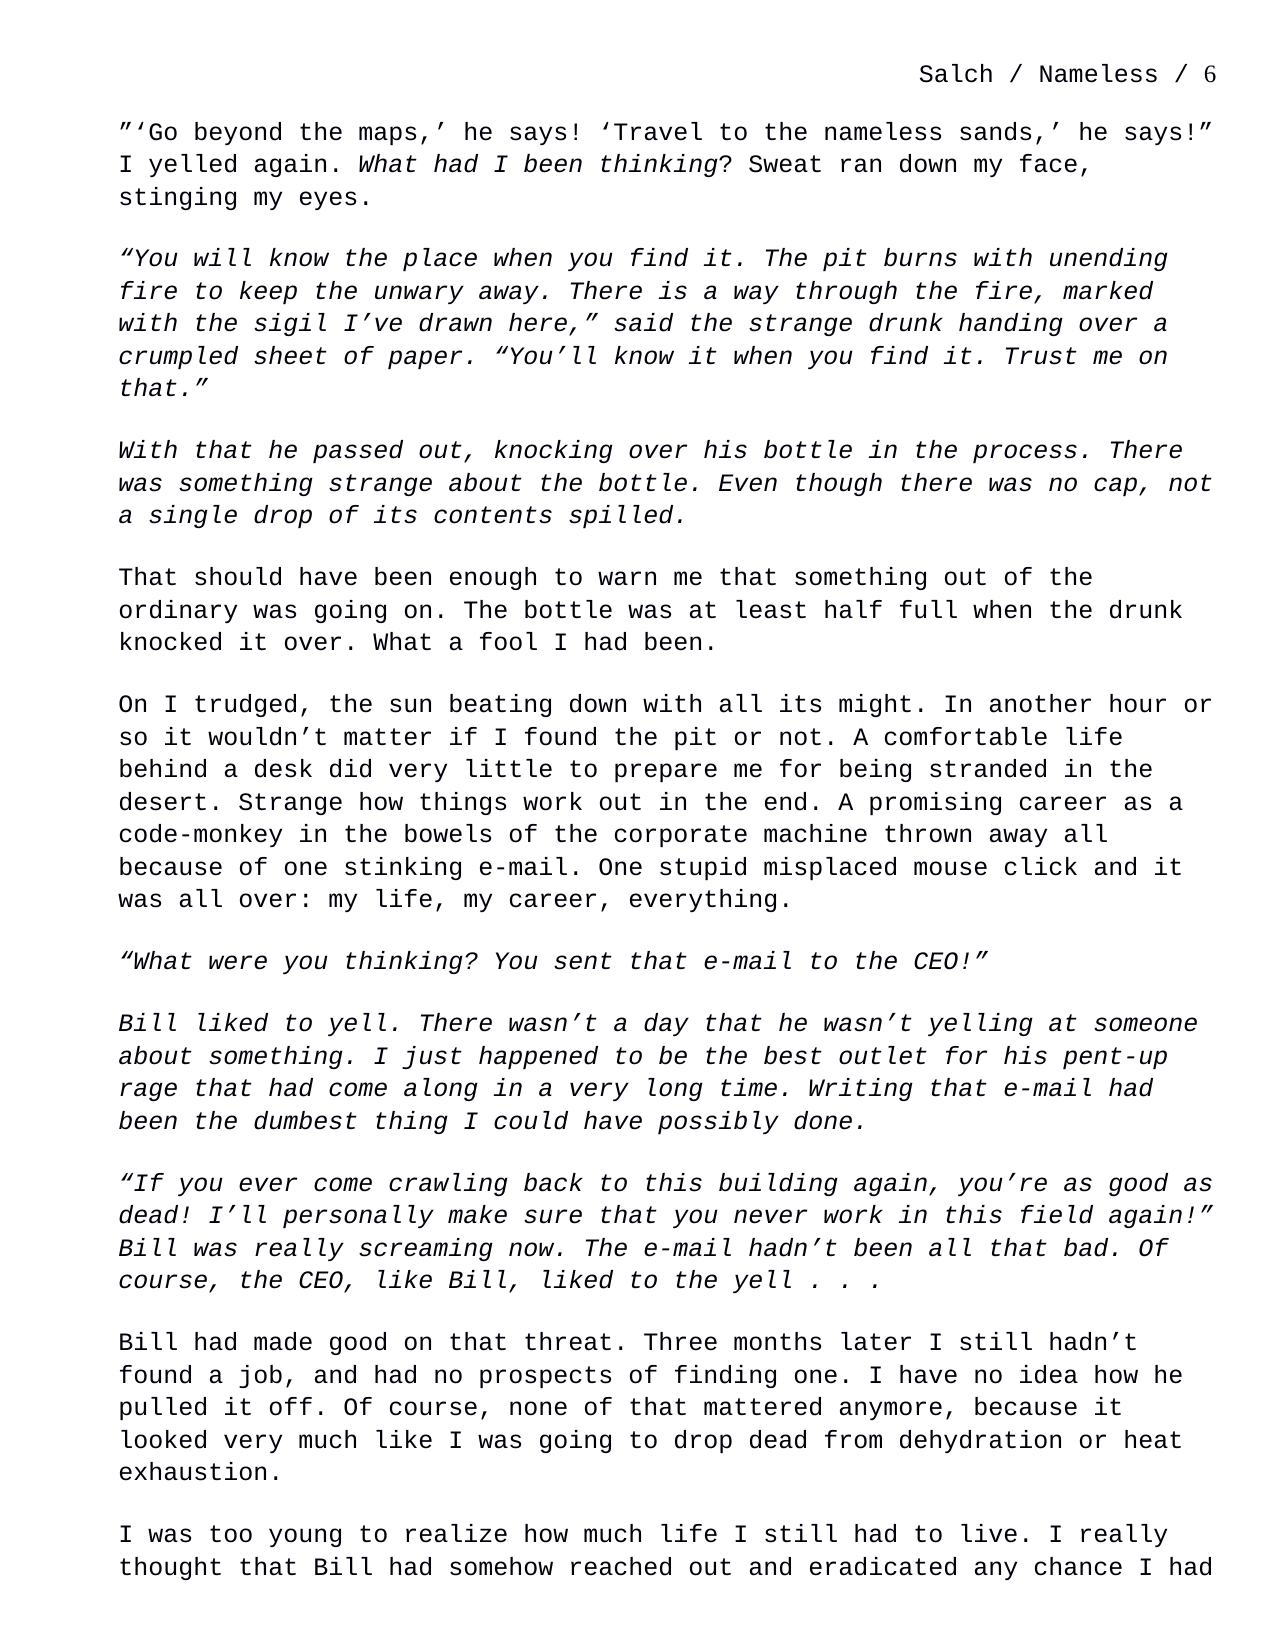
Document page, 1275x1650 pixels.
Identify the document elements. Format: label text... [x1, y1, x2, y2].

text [118, 1522, 1216, 1583]
text Bill liked to yell. There wasn’t a day that he wasn’t yelling at someone about something. I just happened to be the best outlet for his pent-up rage that had come along in a very long time. Writing that e-mail had been the dumbest thing I could have possibly done. [118, 1011, 1216, 1137]
text Bill had made good on that threat. Three months later I still hadn’t found a job, and had no prospects of finding one. I have no idea how he pulled it off. Of course, none of that mattered anymore, because it looked very much like I was going to drop dead from dehydration or heat exhaustion. [118, 1330, 1216, 1488]
text “What were you thinking? You sent that e-mail to the CEO!” [118, 949, 1216, 977]
text With that he passed out, knocking over his bottle in the process. There was something strange about the bottle. Even though there was no cap, not a single drop of its contents spilled. [118, 438, 1216, 531]
text On I trudged, the sun beating down with all its might. In another hour or so it wouldn’t matter if I found the pit or not. A comfortable life behind a desk did very little to prepare me for being stranded in the desert. Strange how things work out in the end. A promising career as a code-monkey in the bowels of the corporate machine thrown away all because of one stinking e-mail. One stupid misplaced mouse click and it was all over: my life, my career, everything. [118, 692, 1216, 915]
text ”‘Go beyond the maps,’ he says! ‘Travel to the nameless sands,’ he says!” I yelled again. What had I been thinking? Sweat ran down my face, stinging my eyes. [118, 119, 1216, 212]
text “You will know the place when you find it. The pit burns with unending fire to keep the unwary away. There is a way through the fire, marked with the sigil I’ve drawn here,” said the strange drunk handing over a crumpled sheet of paper. “You’ll know it when you find it. Trust me on that.” [118, 246, 1216, 404]
text That should have been enough to warn me that something out of the ordinary was going on. The bottle was at least half full when the drunk knocked it over. What a fool I had been. [118, 565, 1216, 658]
text “If you ever come crawling back to this building again, you’re as good as dead! I’ll personally make sure that you never work in this field again!” Bill was really screaming now. The e-mail hadn’t been all that bad. Of course, the CEO, like Bill, liked to the yell . . . [118, 1170, 1216, 1296]
